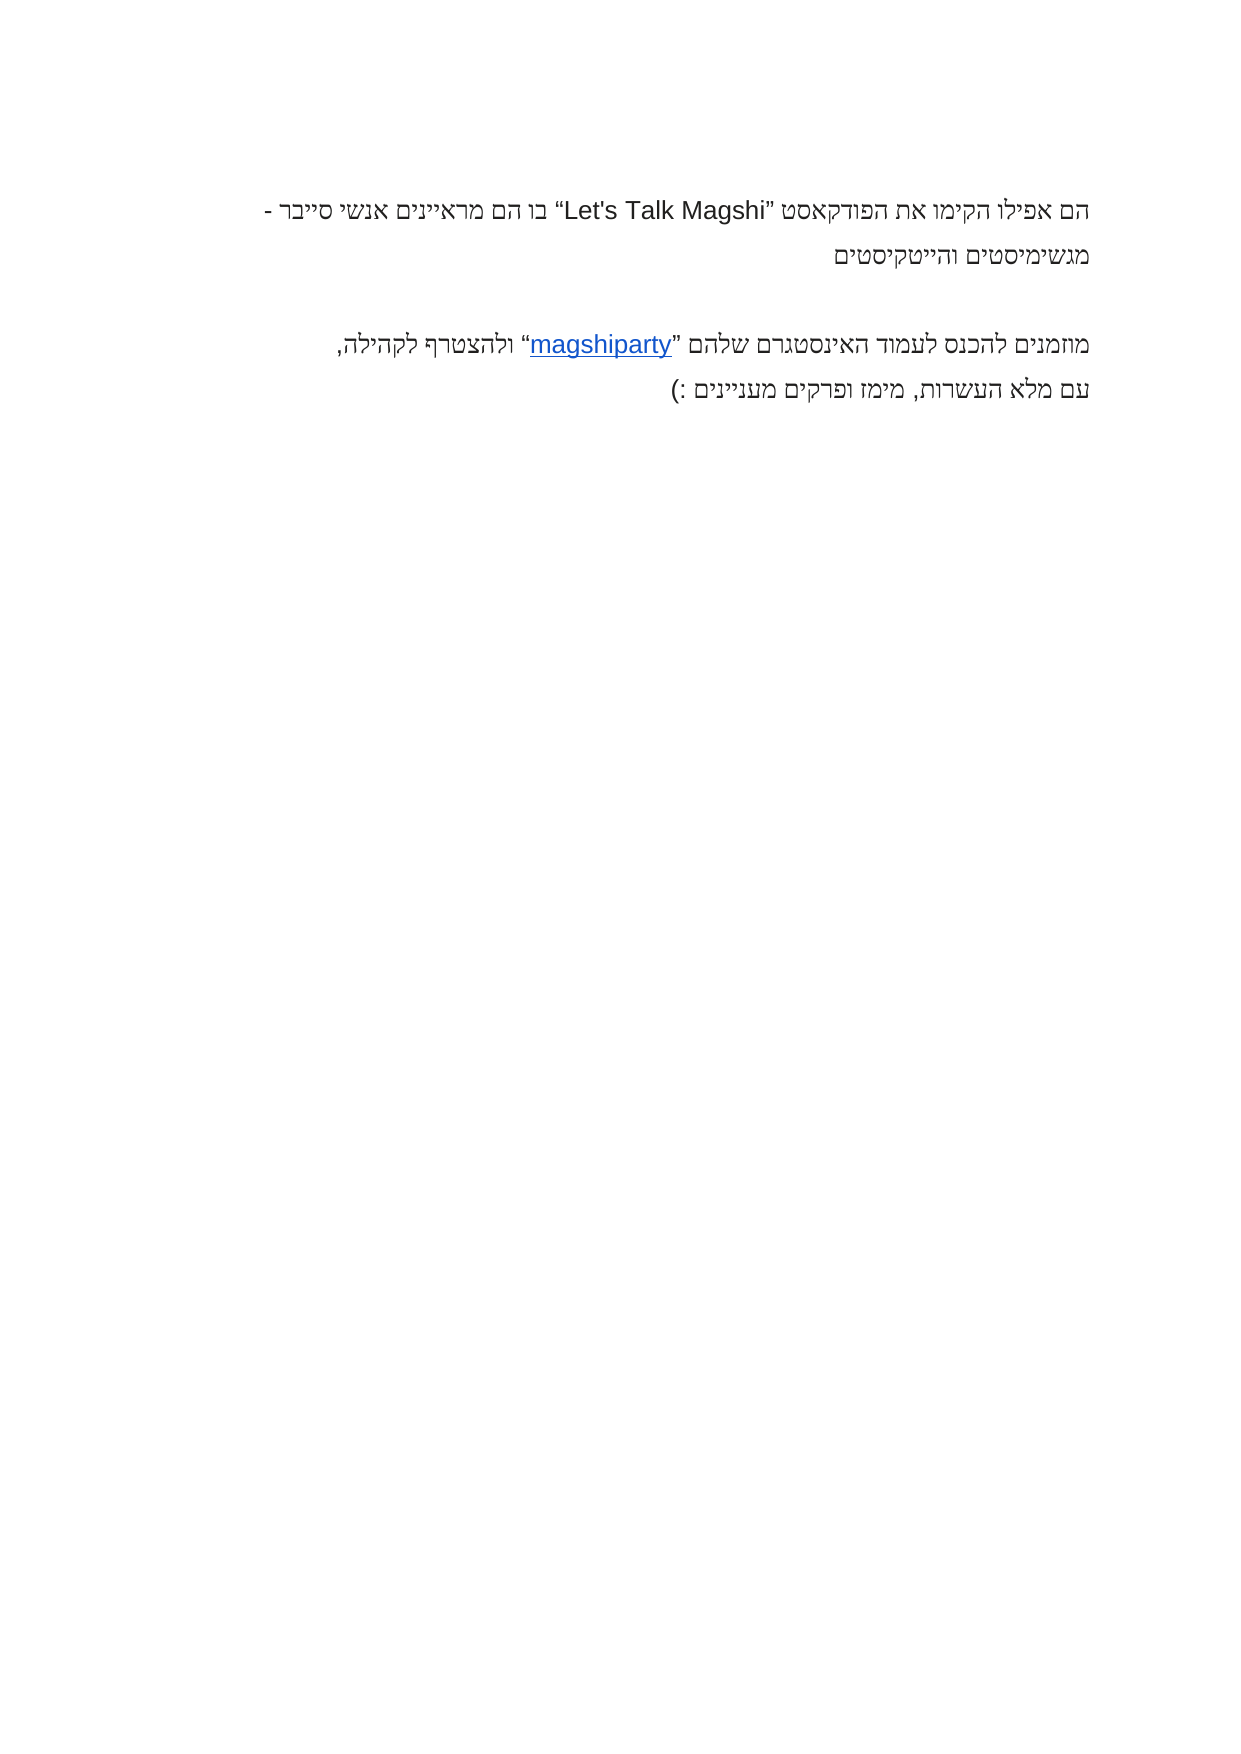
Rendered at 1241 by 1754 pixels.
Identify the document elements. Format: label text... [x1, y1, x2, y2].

text מוזמנים להכנס לעמוד האינסטגרם שלהם ”magshiparty“ ולהצטרף לקהילה, [150, 329, 1090, 359]
text הם אפילו הקימו את הפודקאסט ”Let's Talk Magshi“ בו הם מראיינים אנשי סייבר - מגשימיסטים והייטקיסטים😮‍💨 [150, 195, 1090, 270]
text עם מלא העשרות, מימז ופרקים מעניינים :) [150, 374, 1090, 404]
